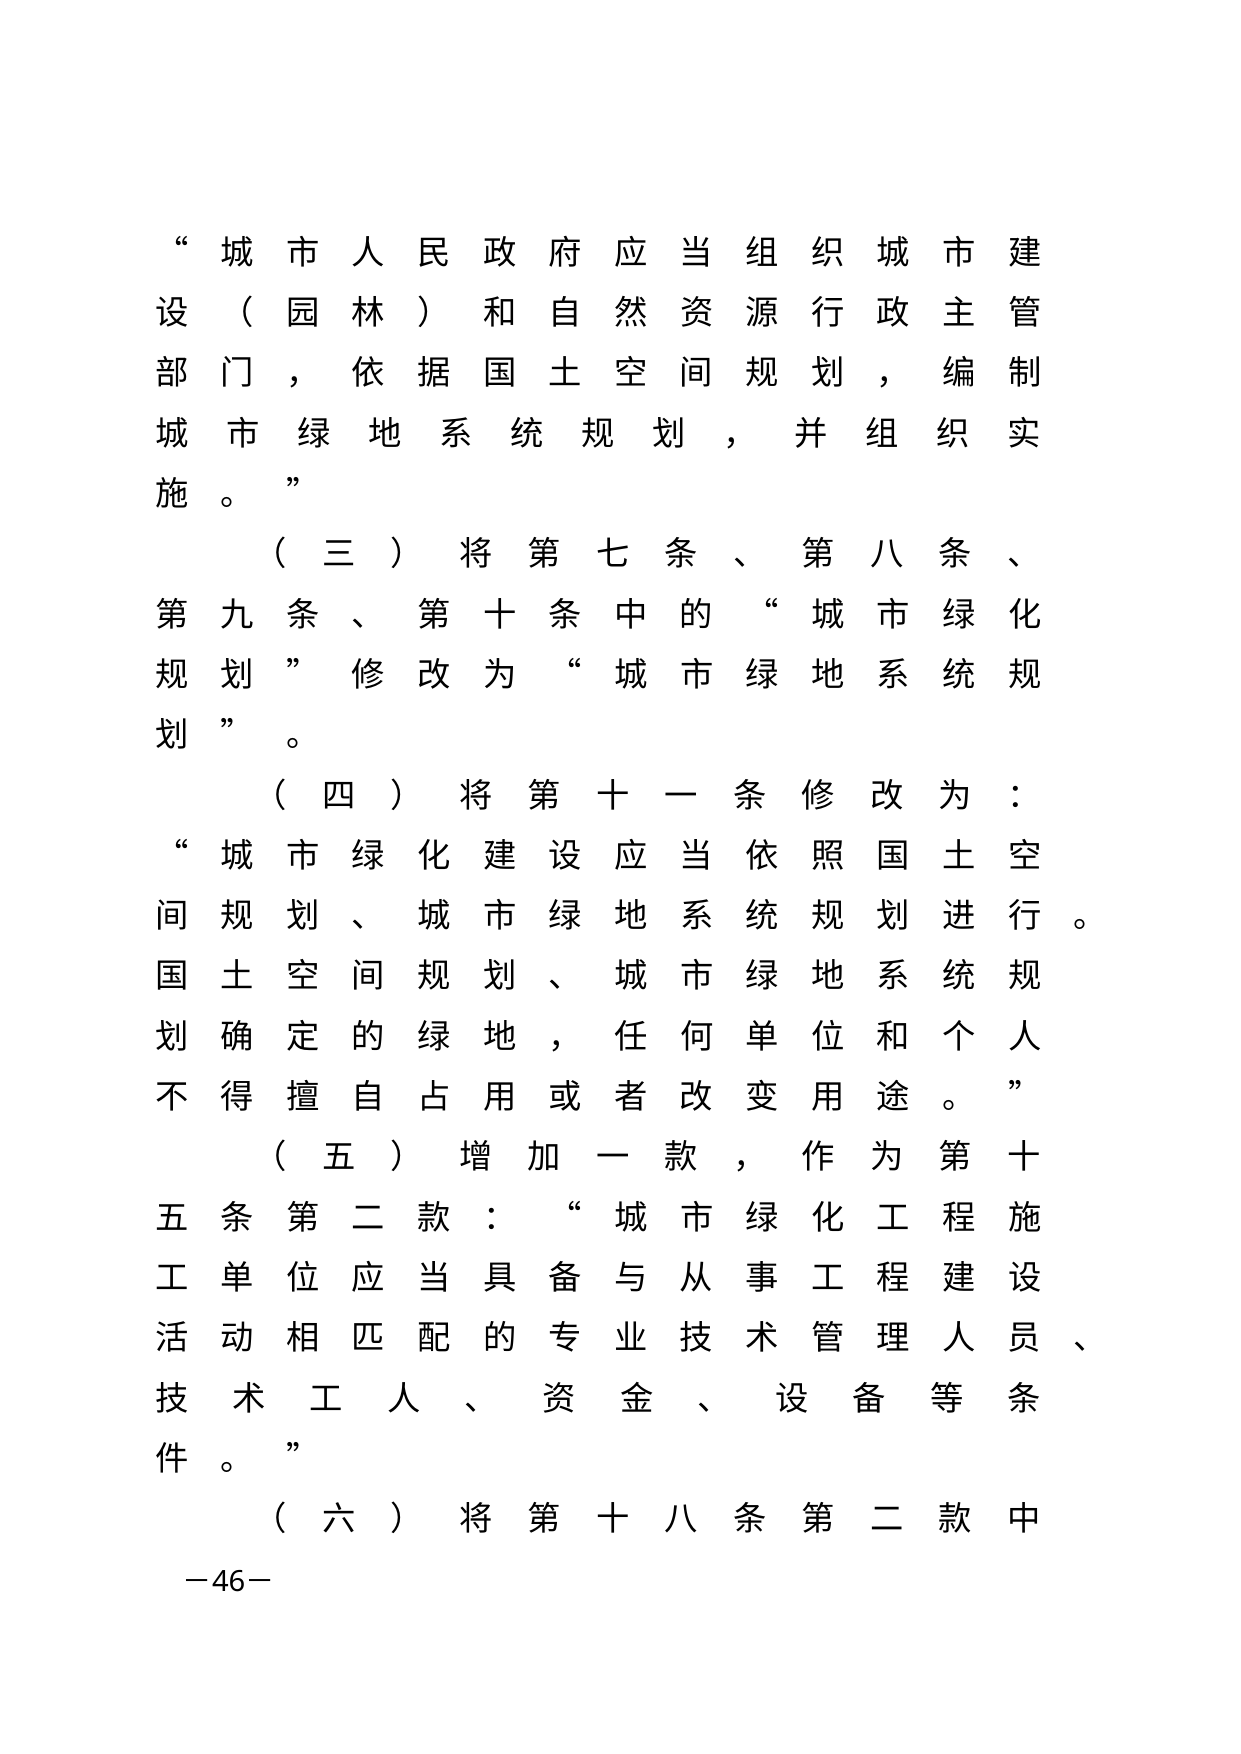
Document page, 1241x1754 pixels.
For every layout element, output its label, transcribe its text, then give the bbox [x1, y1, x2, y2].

text （六）将第十八条第二款中的“城市规划”修改为“国土空间规划”。 [155, 1486, 1073, 1546]
text （四）将第十一条修改为：“城市绿化建设应当依照国土空间规划、城市绿地系统规划进行。国土空间规划、城市绿地系统规划确定的绿地，任何单位和个人不得擅自占用或者改变用途。” [155, 762, 1073, 1124]
text （二）将第六条修改为：“城市人民政府应当组织城市建设（园林）和自然资源行政主管部门，依据国土空间规划，编制城市绿地系统规划，并组织实施。” [155, 219, 1073, 521]
text （三）将第七条、第八条、第九条、第十条中的“城市绿化规划”修改为“城市绿地系统规划”。 [155, 521, 1073, 762]
text （五）增加一款，作为第十五条第二款：“城市绿化工程施工单位应当具备与从事工程建设活动相匹配的专业技术管理人员、技术工人、资金、设备等条件。” [155, 1124, 1073, 1486]
